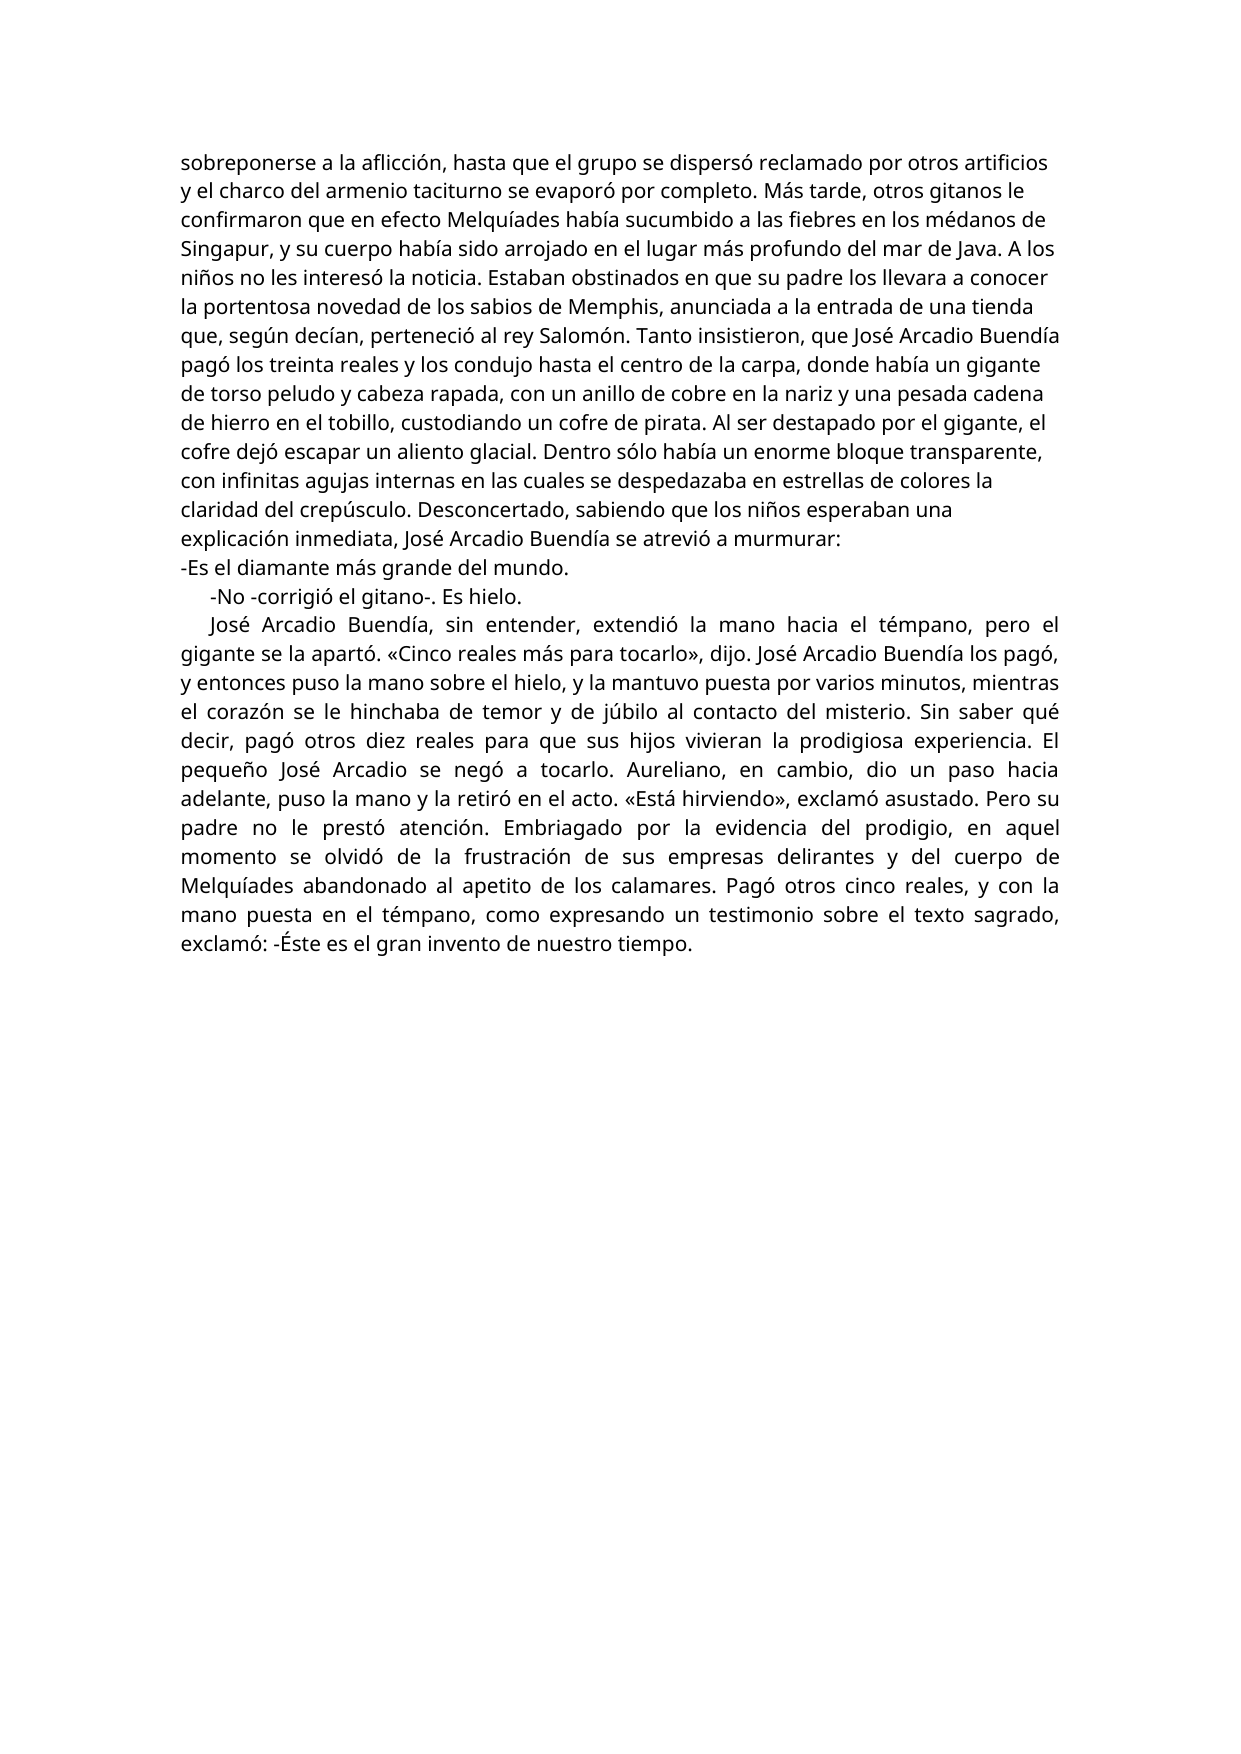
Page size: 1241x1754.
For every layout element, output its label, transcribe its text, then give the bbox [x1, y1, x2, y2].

text José Arcadio Buendía, sin entender, extendió la mano hacia el témpano, pero el gigante se la apartó. «Cinco reales más para tocarlo», dijo. José Arcadio Buendía los pagó, y entonces puso la mano sobre el hielo, y la mantuvo puesta por varios minutos, mientras el corazón se le hinchaba de temor y de júbilo al contacto del misterio. Sin saber qué decir, pagó otros diez reales para que sus hijos vivieran la prodigiosa experiencia. El pequeño José Arcadio se negó a tocarlo. Aureliano, en cambio, dio un paso hacia adelante, puso la mano y la retiró en el acto. «Está hirviendo», exclamó asustado. Pero su padre no le prestó atención. Embriagado por la evidencia del prodigio, en aquel momento se olvidó de la frustración de sus empresas delirantes y del cuerpo de Melquíades abandonado al apetito de los calamares. Pagó otros cinco reales, y con la mano puesta en el témpano, como expresando un testimonio sobre el texto sagrado, exclamó: -Éste es el gran invento de nuestro tiempo. [180, 610, 1061, 957]
text -No -corrigió el gitano-. Es hielo. [210, 582, 1063, 610]
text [180, 148, 1063, 581]
